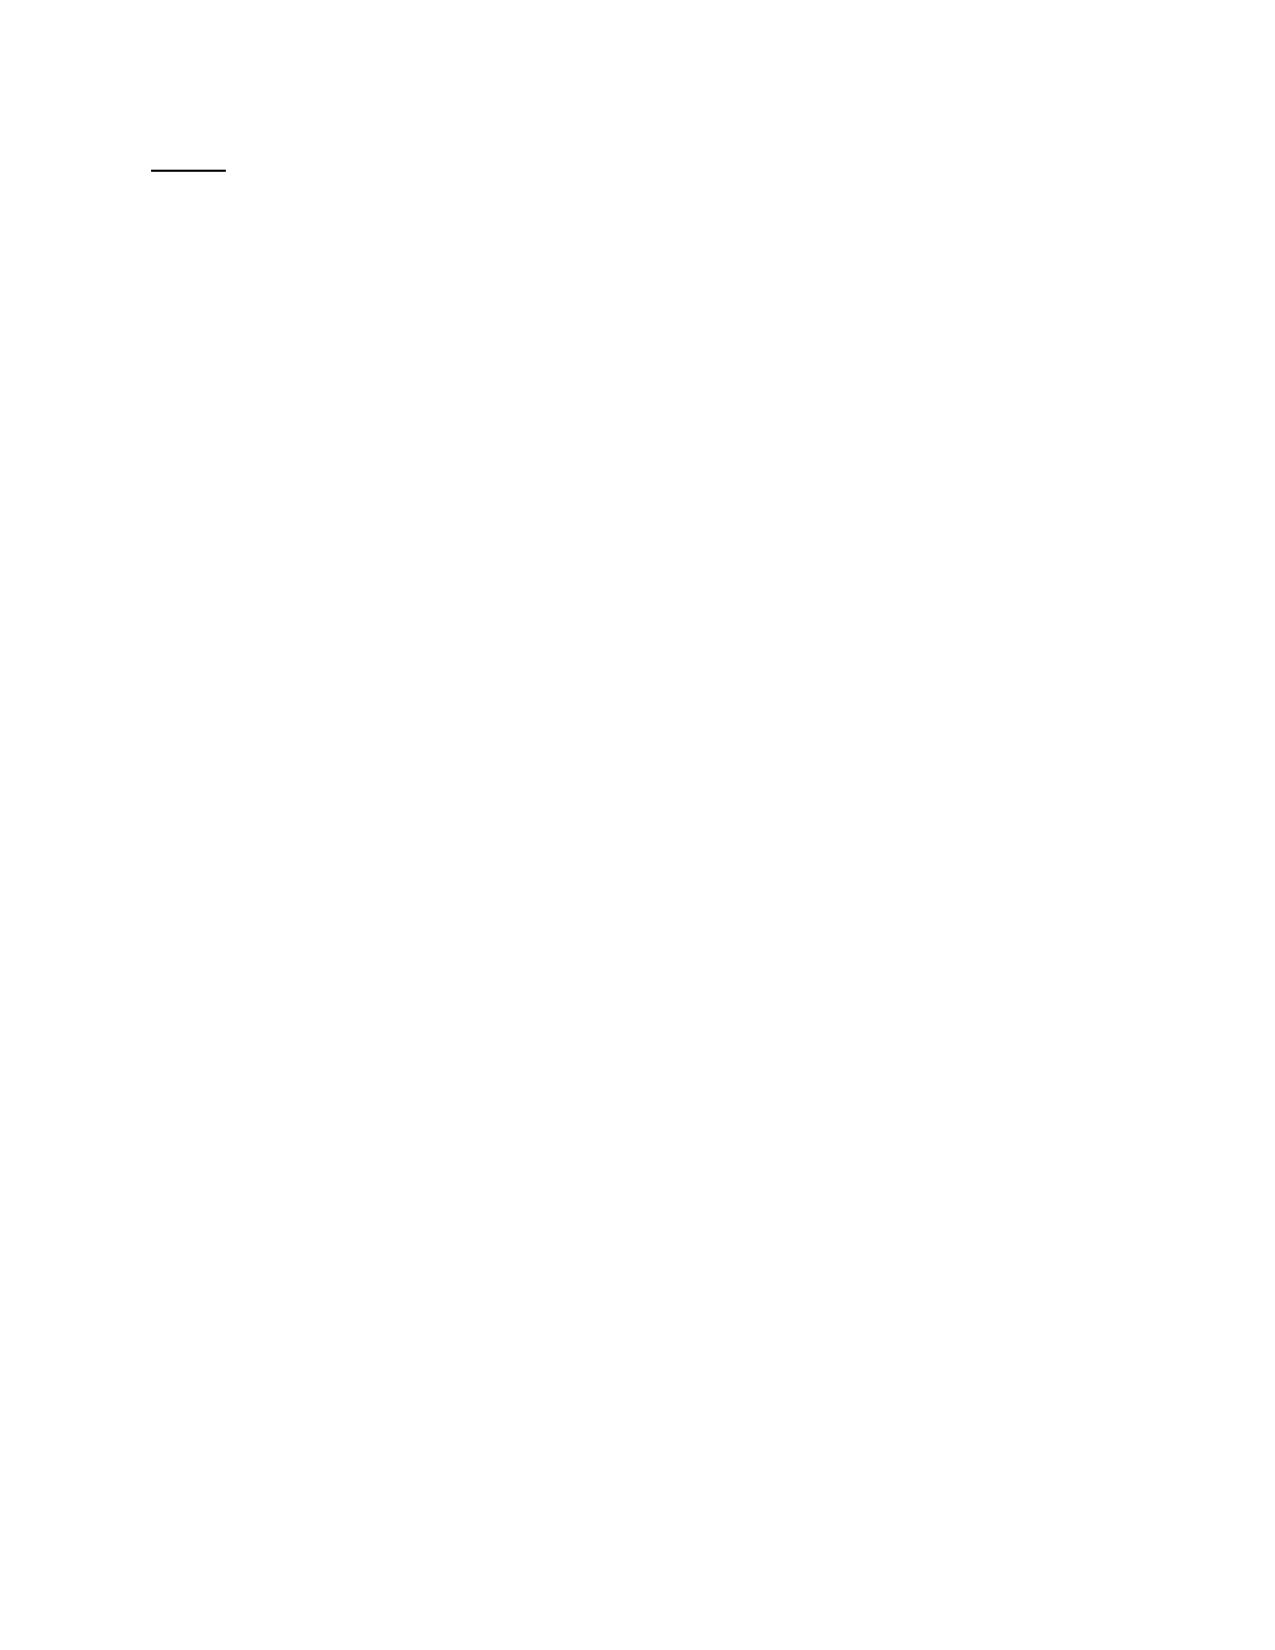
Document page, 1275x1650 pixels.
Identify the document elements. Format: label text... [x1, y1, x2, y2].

text ⸻ [150, 150, 1125, 187]
